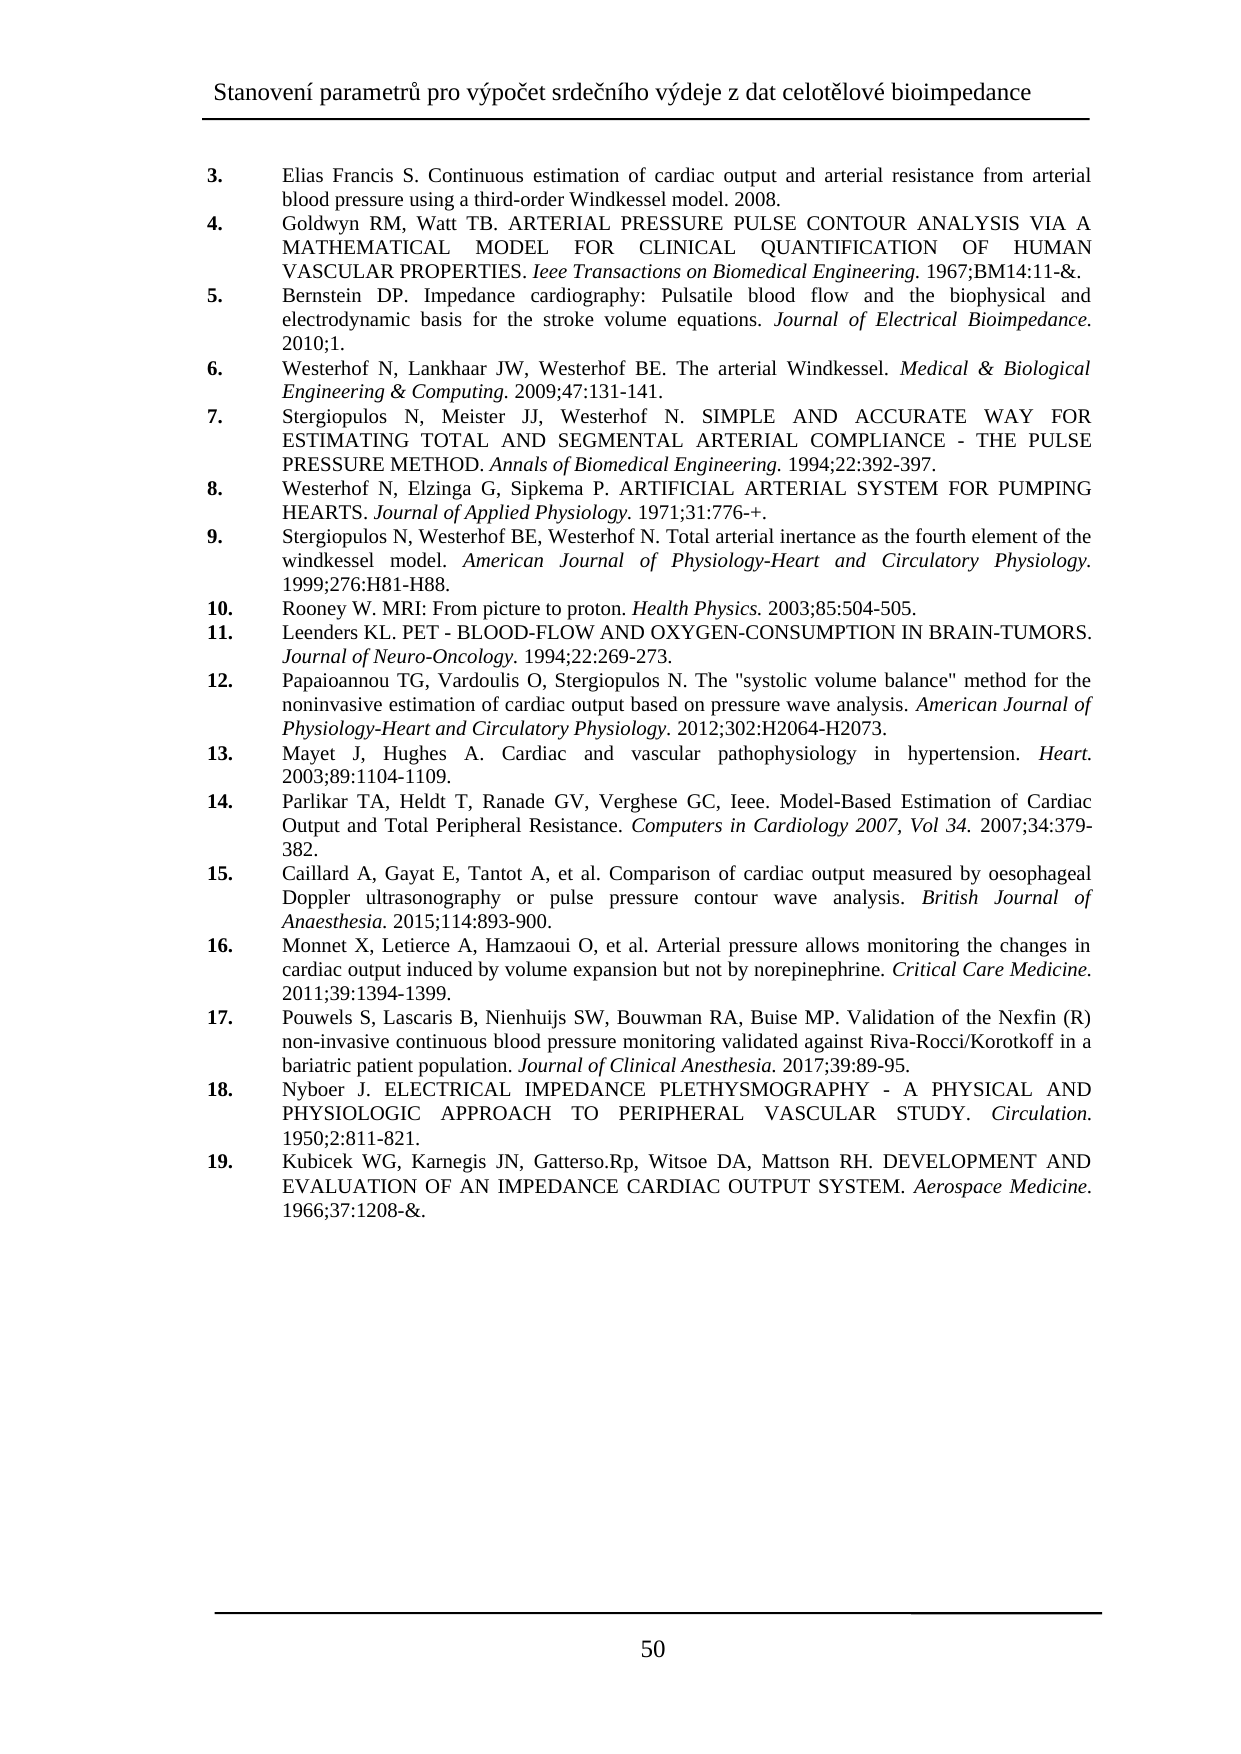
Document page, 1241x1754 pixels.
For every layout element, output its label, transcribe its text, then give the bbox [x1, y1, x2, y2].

text 14. Parlikar TA, Heldt T, Ranade GV, Verghese GC, Ieee. Model-Based Estimation of Cardiac Output and Total Peripheral Resistance. Computers in Cardiology 2007, Vol 34. 2007;34:379-382. [207, 788, 1092, 861]
text 7. Stergiopulos N, Meister JJ, Westerhof N. SIMPLE AND ACCURATE WAY FOR ESTIMATING TOTAL AND SEGMENTAL ARTERIAL COMPLIANCE - THE PULSE PRESSURE METHOD. Annals of Biomedical Engineering. 1994;22:392-397. [207, 403, 1092, 476]
text 15. Caillard A, Gayat E, Tantot A, et al. Comparison of cardiac output measured by oesophageal Doppler ultrasonography or pulse pressure contour wave analysis. British Journal of Anaesthesia. 2015;114:893-900. [207, 861, 1092, 933]
text 6. Westerhof N, Lankhaar JW, Westerhof BE. The arterial Windkessel. Medical & Biological Engineering & Computing. 2009;47:131-141. [207, 355, 1092, 403]
text 4. Goldwyn RM, Watt TB. ARTERIAL PRESSURE PULSE CONTOUR ANALYSIS VIA A MATHEMATICAL MODEL FOR CLINICAL QUANTIFICATION OF HUMAN VASCULAR PROPERTIES. Ieee Transactions on Biomedical Engineering. 1967;BM14:11-&. [207, 211, 1092, 283]
text 18. Nyboer J. ELECTRICAL IMPEDANCE PLETHYSMOGRAPHY - A PHYSICAL AND PHYSIOLOGIC APPROACH TO PERIPHERAL VASCULAR STUDY. Circulation. 1950;2:811-821. [207, 1077, 1092, 1149]
text 10. Rooney W. MRI: From picture to proton. Health Physics. 2003;85:504-505. [207, 596, 1092, 620]
text 3. Elias Francis S. Continuous estimation of cardiac output and arterial resistance from arterial blood pressure using a third-order Windkessel model. 2008. [207, 163, 1092, 211]
text 19. Kubicek WG, Karnegis JN, Gatterso.Rp, Witsoe DA, Mattson RH. DEVELOPMENT AND EVALUATION OF AN IMPEDANCE CARDIAC OUTPUT SYSTEM. Aerospace Medicine. 1966;37:1208-&. [207, 1149, 1092, 1222]
text 17. Pouwels S, Lascaris B, Nienhuijs SW, Bouwman RA, Buise MP. Validation of the Nexfin (R) non-invasive continuous blood pressure monitoring validated against Riva-Rocci/Korotkoff in a bariatric patient population. Journal of Clinical Anesthesia. 2017;39:89-95. [207, 1005, 1092, 1077]
text 11. Leenders KL. PET - BLOOD-FLOW AND OXYGEN-CONSUMPTION IN BRAIN-TUMORS. Journal of Neuro-Oncology. 1994;22:269-273. [207, 620, 1092, 668]
text 9. Stergiopulos N, Westerhof BE, Westerhof N. Total arterial inertance as the fourth element of the windkessel model. American Journal of Physiology-Heart and Circulatory Physiology. 1999;276:H81-H88. [207, 524, 1092, 596]
text 8. Westerhof N, Elzinga G, Sipkema P. ARTIFICIAL ARTERIAL SYSTEM FOR PUMPING HEARTS. Journal of Applied Physiology. 1971;31:776-+. [207, 476, 1092, 524]
text 13. Mayet J, Hughes A. Cardiac and vascular pathophysiology in hypertension. Heart. 2003;89:1104-1109. [207, 740, 1092, 788]
text 12. Papaioannou TG, Vardoulis O, Stergiopulos N. The "systolic volume balance" method for the noninvasive estimation of cardiac output based on pressure wave analysis. American Journal of Physiology-Heart and Circulatory Physiology. 2012;302:H2064-H2073. [207, 668, 1092, 740]
text 16. Monnet X, Letierce A, Hamzaoui O, et al. Arterial pressure allows monitoring the changes in cardiac output induced by volume expansion but not by norepinephrine. Critical Care Medicine. 2011;39:1394-1399. [207, 933, 1092, 1005]
text 5. Bernstein DP. Impedance cardiography: Pulsatile blood flow and the biophysical and electrodynamic basis for the stroke volume equations. Journal of Electrical Bioimpedance. 2010;1. [207, 283, 1092, 355]
